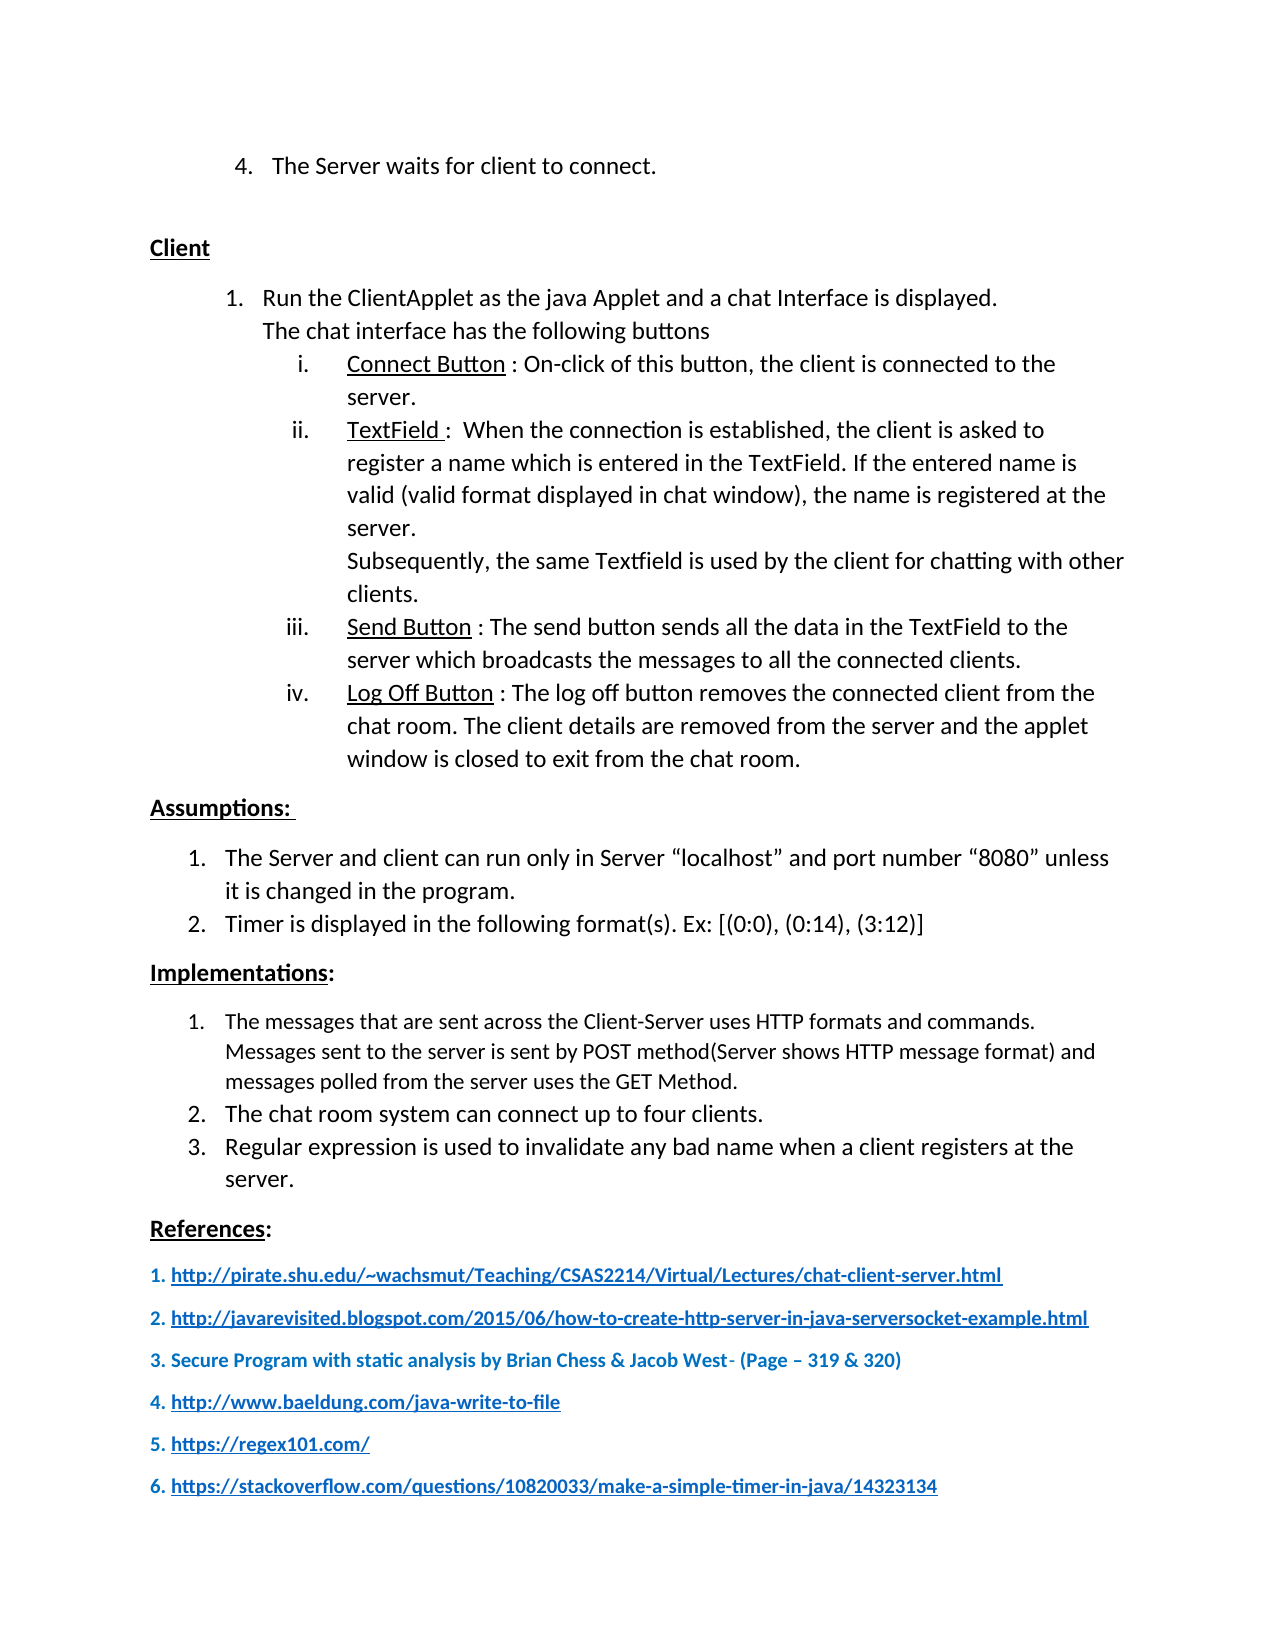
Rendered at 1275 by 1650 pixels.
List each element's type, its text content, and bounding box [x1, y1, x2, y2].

list Connect Button : On-click of this button, the client is connected to the server. [309, 348, 1125, 411]
list The Server and client can run only in Server “localhost” and port number “8080” unless it is changed in the program. [187, 842, 1125, 906]
list Regular expression is used to invalidate any bad name when a client registers at the server. [187, 1131, 1125, 1194]
text Assumptions: [150, 792, 1125, 823]
list Run the ClientApplet as the java Applet and a chat Interface is displayed. [225, 282, 1125, 313]
list Subsequently, the same Textfield is used by the client for chatting with other clients. [347, 545, 1125, 609]
text 1. http://pirate.shu.edu/~wachsmut/Teaching/CSAS2214/Virtual/Lectures/chat-client-server.html [150, 1263, 1125, 1288]
list The chat room system can connect up to four clients. [187, 1098, 1125, 1128]
text 4. http://www.baeldung.com/java-write-to-file [150, 1389, 1125, 1414]
list The chat interface has the following buttons [262, 315, 1125, 346]
list Timer is displayed in the following format(s). Ex: [(0:0), (0:14), (3:12)] [187, 908, 1125, 938]
list TextField : When the connection is established, the client is asked to register a name which is entered in the TextField. If the entered name is valid (valid format displayed in chat window), the name is registered at the server. [309, 414, 1125, 543]
text Client [150, 232, 1125, 263]
list The Server waits for client to connect. [234, 150, 1125, 181]
text 6. https://stackoverflow.com/questions/10820033/make-a-simple-timer-in-java/14323134 [150, 1473, 1125, 1498]
text Implementations: [150, 957, 1125, 988]
list Log Off Button : The log off button removes the connected client from the chat room. The client details are removed from the server and the applet window is closed to exit from the chat room. [309, 677, 1125, 773]
text 2. http://javarevisited.blogspot.com/2015/06/how-to-create-http-server-in-java-serversocket-example.html [150, 1305, 1125, 1330]
text References: [150, 1213, 1125, 1244]
list The messages that are sent across the Client-Server uses HTTP formats and commands. Messages sent to the server is sent by POST method(Server shows HTTP message format) and messages polled from the server uses the GET Method. [187, 1007, 1125, 1096]
text 3. Secure Program with static analysis by Brian Chess & Jacob West- (Page – 319 & 320) [150, 1347, 1125, 1372]
list Send Button : The send button sends all the data in the TextField to the server which broadcasts the messages to all the connected clients. [309, 611, 1125, 675]
text 5. https://regex101.com/ [150, 1431, 1125, 1456]
